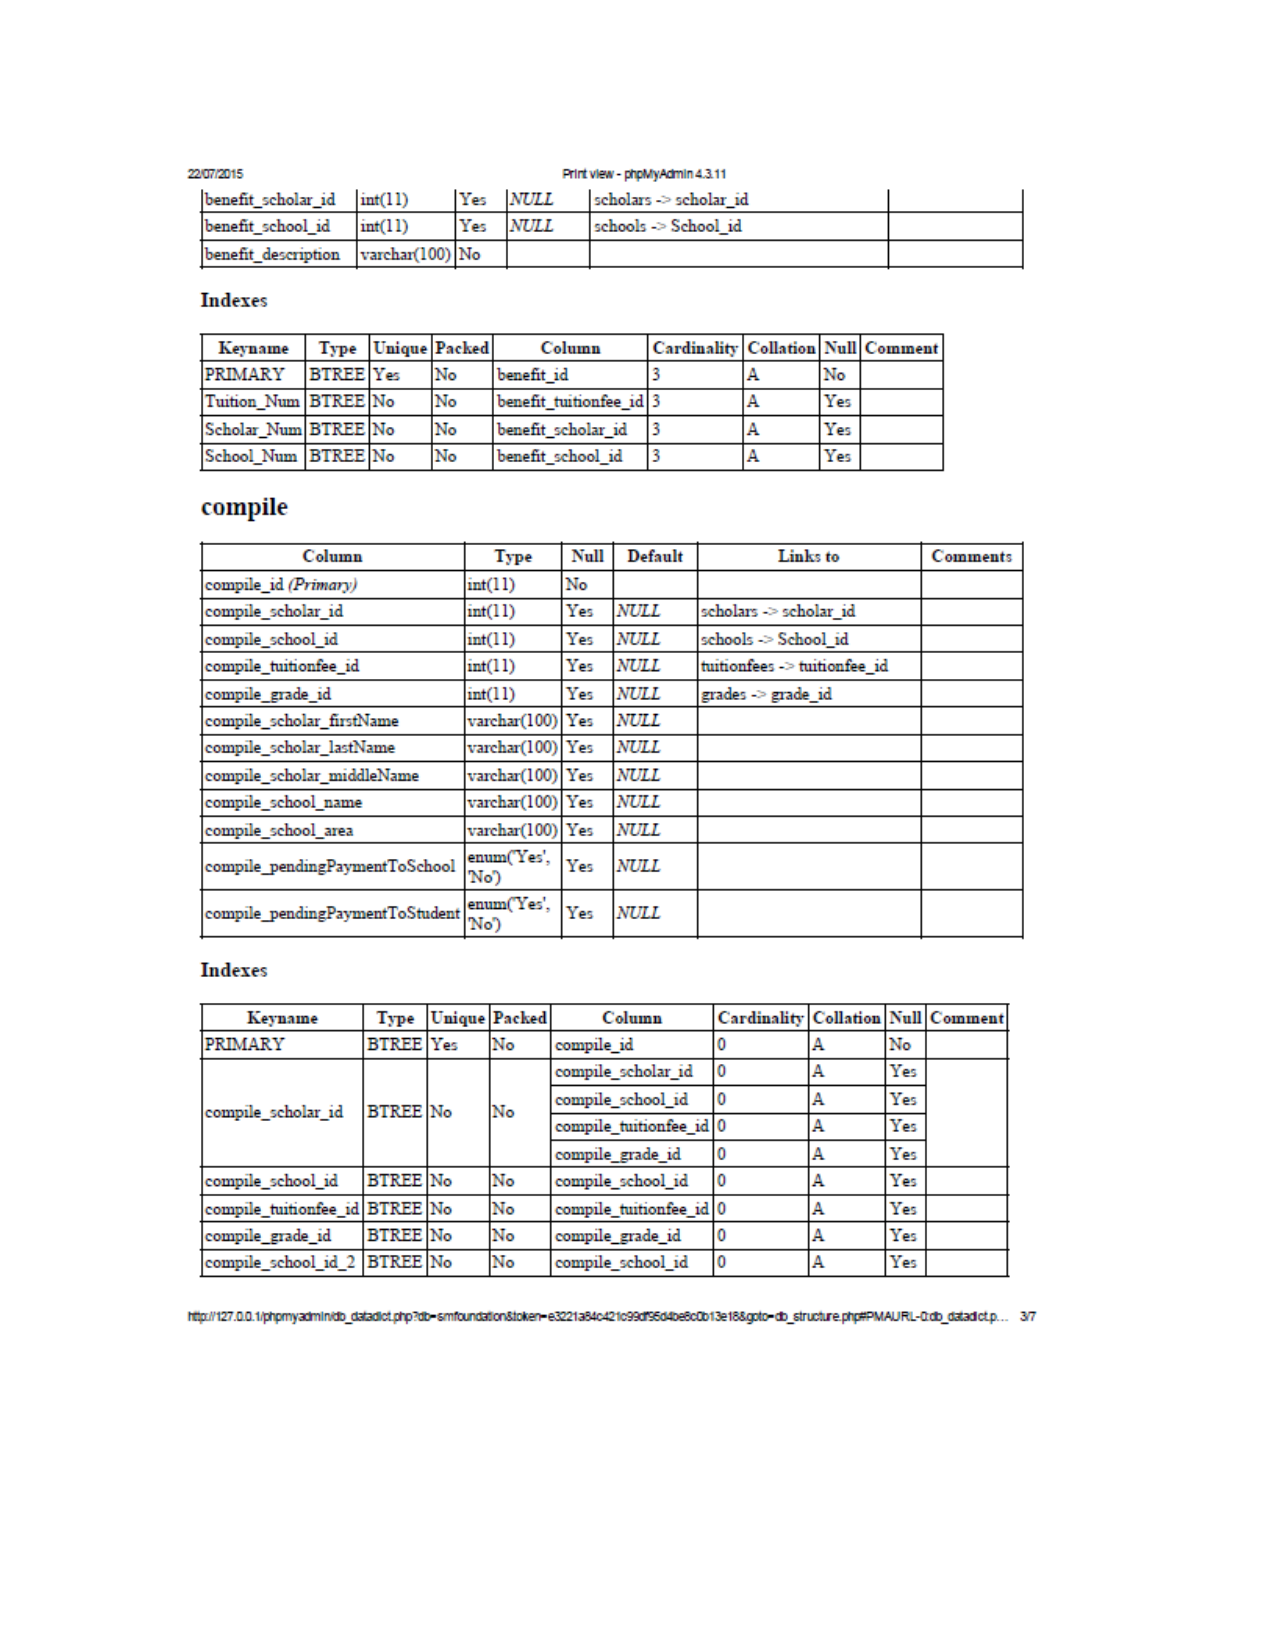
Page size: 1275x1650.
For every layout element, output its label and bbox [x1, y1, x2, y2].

picture [150, 150, 1074, 1351]
